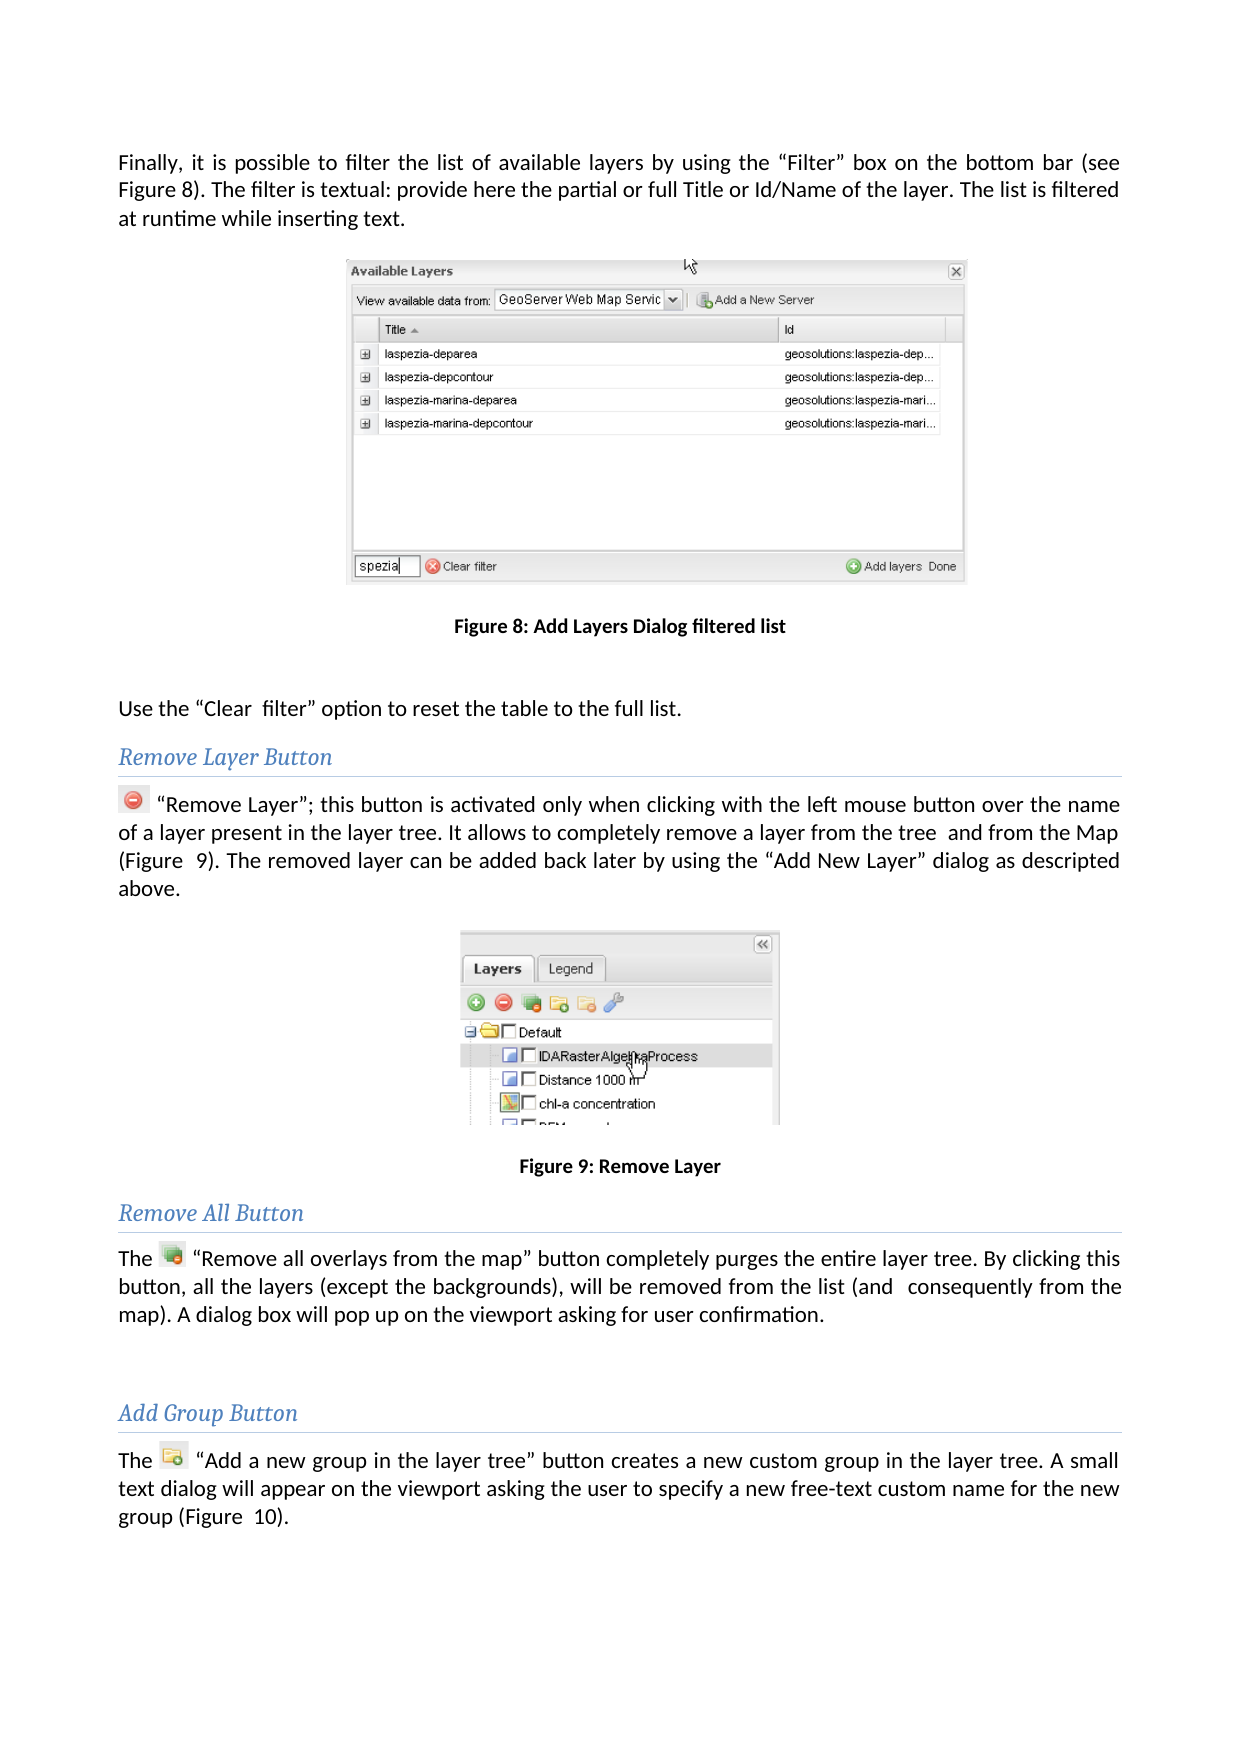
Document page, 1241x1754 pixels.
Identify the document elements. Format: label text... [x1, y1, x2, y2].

text Figure 9: Remove Layer [118, 1153, 1122, 1178]
picture [346, 259, 968, 585]
subtitle Add Group Button [118, 1399, 1122, 1432]
picture [118, 785, 150, 813]
subtitle Remove All Button [118, 1199, 1122, 1232]
text “Remove Layer”; this button is activated only when clicking with the left mouse button over the name of a layer present in the layer tree. It allows to completely remove a layer from the tree and from the Map (Figure 9). The removed layer can be added back later by using the “Add New Layer” dialog as descripted above. [118, 786, 1122, 902]
picture [158, 1241, 186, 1267]
text The “Remove all overlays from the map” button completely purges the entire layer tree. By clicking this button, all the layers (except the backgrounds), will be removed from the list (and consequently from the map). A dialog box will pop up on the viewport asking for user confirmation. [118, 1241, 1122, 1328]
text Finally, it is possible to filter the list of available layers by using the “Filter” box on the bottom bar (see Figure 8). The filter is textual: provide here the partial or full Title or Id/Name of the layer. The list is filtered at runtime while inserting text. [118, 148, 1122, 232]
subtitle Remove Layer Button [118, 743, 1122, 776]
text Figure 8: Add Layers Dialog filtered list [118, 613, 1122, 638]
text Use the “Clear filter” option to reset the table to the full list. [118, 694, 1122, 722]
picture [460, 930, 780, 1125]
picture [159, 1441, 189, 1469]
text The “Add a new group in the layer tree” button creates a new custom group in the layer tree. A small text dialog will appear on the viewport asking the user to specify a new free-text custom name for the new group (Figure 10). [118, 1441, 1122, 1530]
